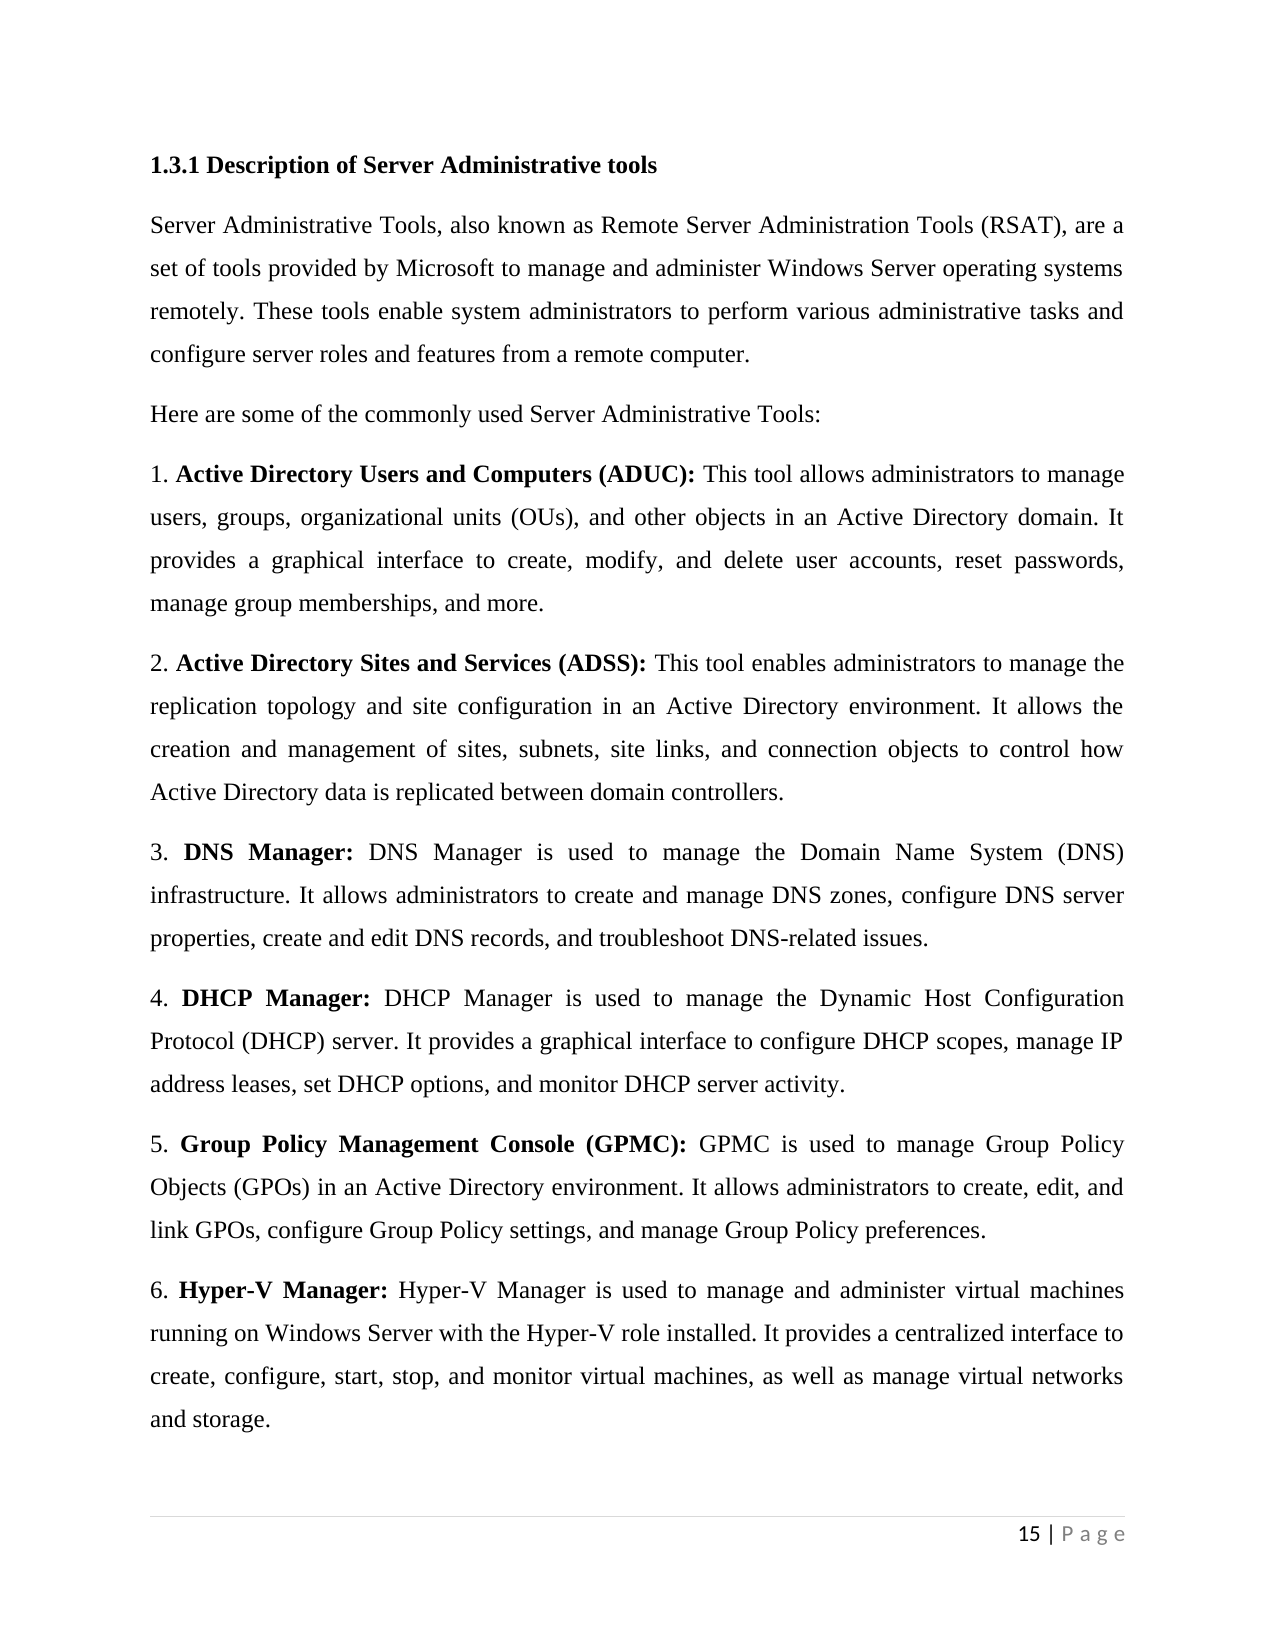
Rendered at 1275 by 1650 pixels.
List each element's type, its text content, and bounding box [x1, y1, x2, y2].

text Here are some of the commonly used Server Administrative Tools: [150, 399, 1125, 428]
text 3. DNS Manager: DNS Manager is used to manage the Domain Name System (DNS) infrastructure. It allows administrators to create and manage DNS zones, configure DNS server properties, create and edit DNS records, and troubleshoot DNS-related issues. [150, 837, 1125, 952]
text 1. Active Directory Users and Computers (ADUC): This tool allows administrators to manage users, groups, organizational units (OUs), and other objects in an Active Directory domain. It provides a graphical interface to create, modify, and delete user accounts, reset passwords, manage group memberships, and more. [150, 459, 1125, 617]
text Server Administrative Tools, also known as Remote Server Administration Tools (RSAT), are a set of tools provided by Microsoft to manage and administer Windows Server operating systems remotely. These tools enable system administrators to perform various administrative tasks and configure server roles and features from a remote computer. [150, 210, 1125, 368]
text 5. Group Policy Management Console (GPMC): GPMC is used to manage Group Policy Objects (GPOs) in an Active Directory environment. It allows administrators to create, edit, and link GPOs, configure Group Policy settings, and manage Group Policy preferences. [150, 1129, 1125, 1244]
text 4. DHCP Manager: DHCP Manager is used to manage the Dynamic Host Configuration Protocol (DHCP) server. It provides a graphical interface to configure DHCP scopes, manage IP address leases, set DHCP options, and monitor DHCP server activity. [150, 983, 1125, 1098]
text 2. Active Directory Sites and Services (ADSS): This tool enables administrators to manage the replication topology and site configuration in an Active Directory environment. It allows the creation and management of sites, subnets, site links, and connection objects to control how Active Directory data is replicated between domain controllers. [150, 648, 1125, 806]
text 1.3.1 Description of Server Administrative tools [150, 150, 1125, 179]
text 6. Hyper-V Manager: Hyper-V Manager is used to manage and administer virtual machines running on Windows Server with the Hyper-V role installed. It provides a centralized interface to create, configure, start, stop, and monitor virtual machines, as well as manage virtual networks and storage. [150, 1275, 1125, 1433]
